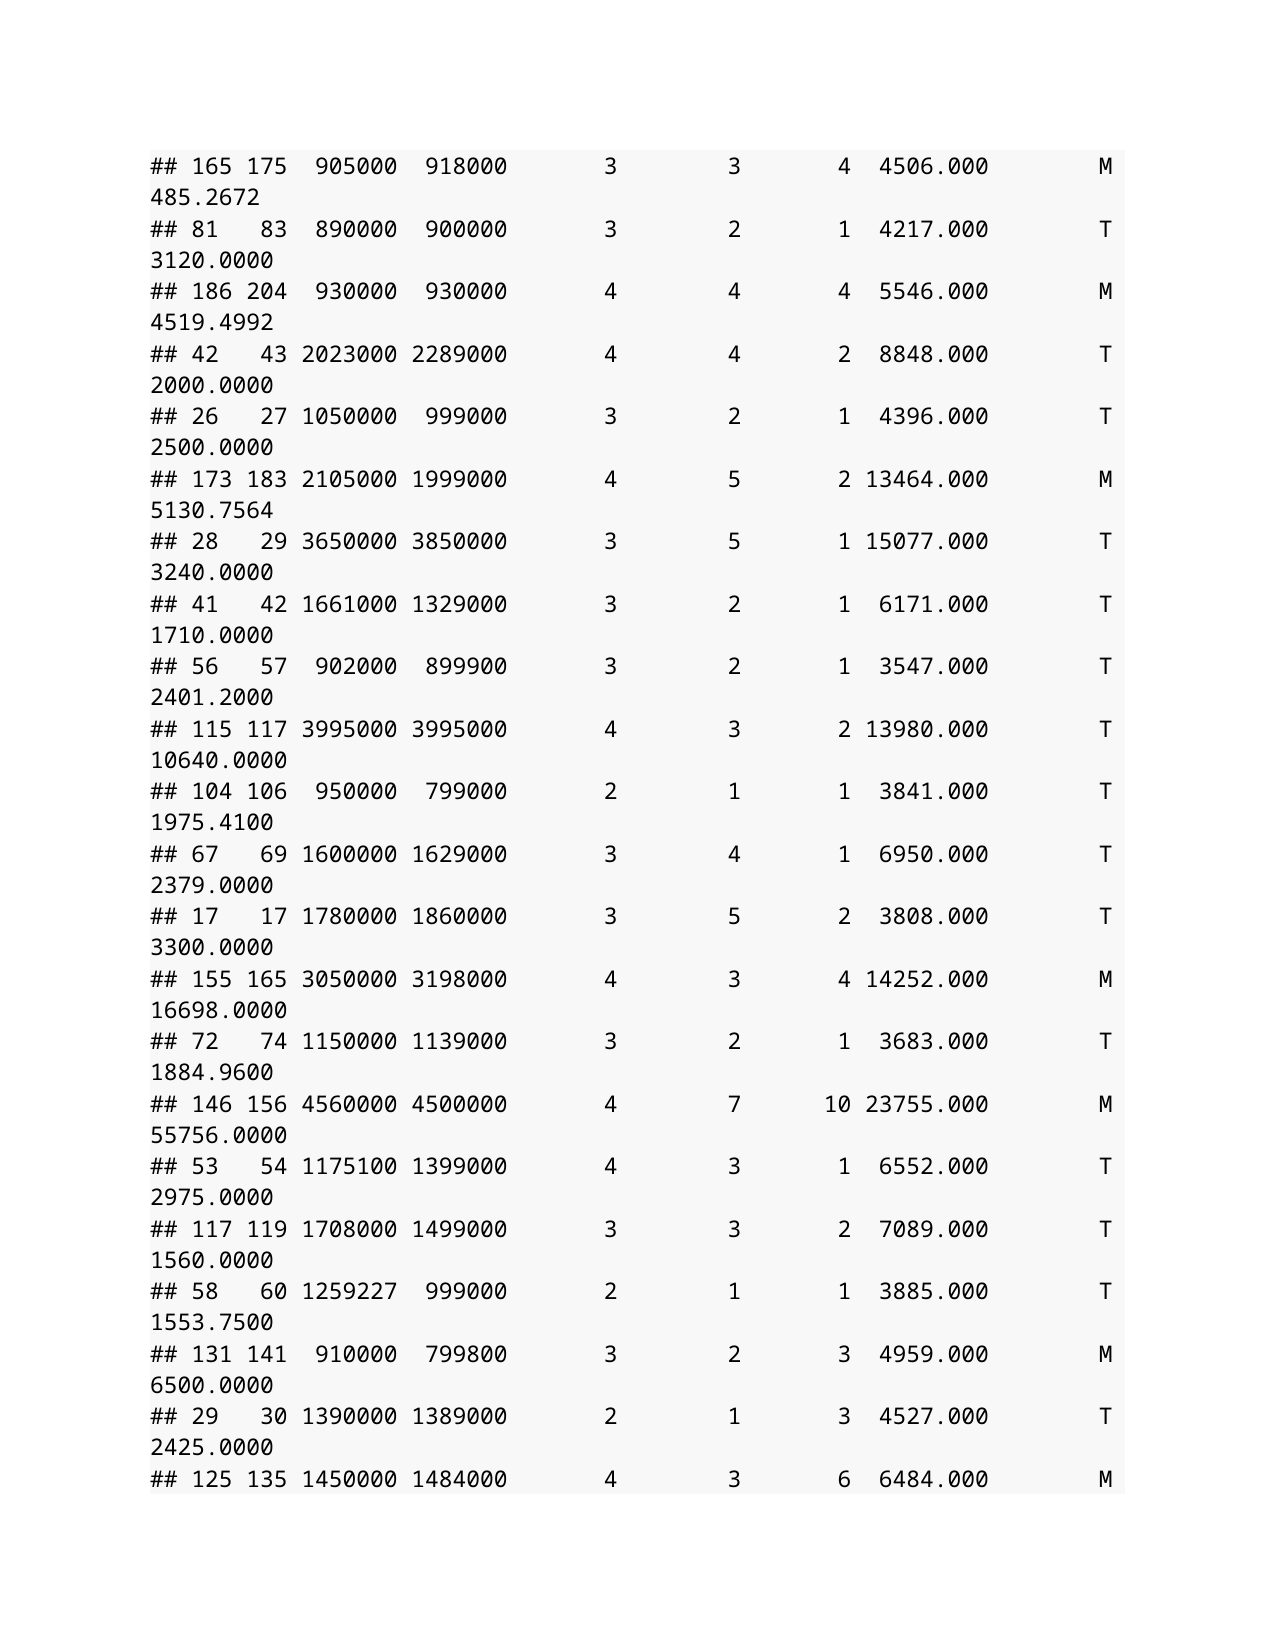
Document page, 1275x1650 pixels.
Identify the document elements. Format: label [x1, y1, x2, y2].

text [150, 150, 1125, 1494]
